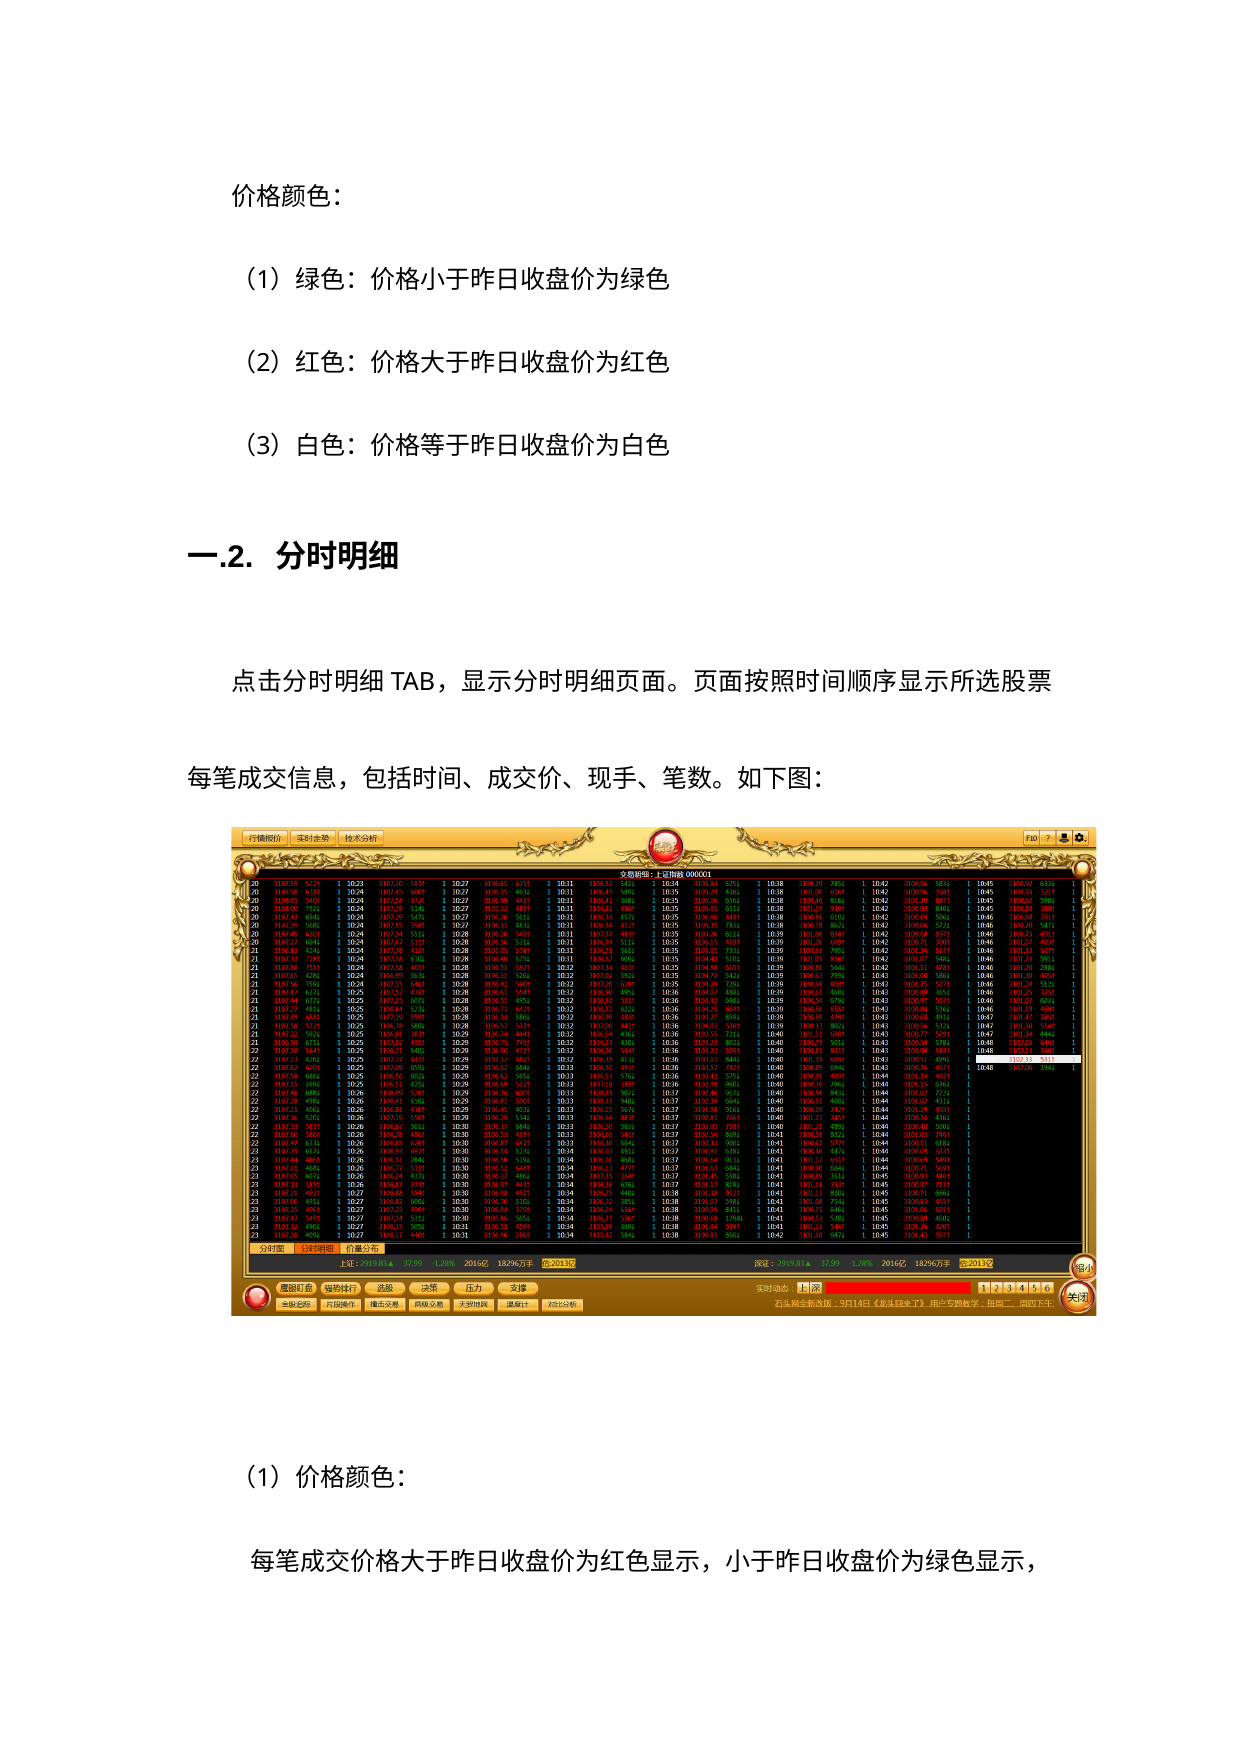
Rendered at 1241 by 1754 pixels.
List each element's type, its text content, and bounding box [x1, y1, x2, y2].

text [250, 1527, 1053, 1592]
subtitle 分时明细 [187, 522, 1053, 587]
text （1）价格颜色： [187, 1443, 1053, 1508]
text （2）红色：价格大于昨日收盘价为红色 [187, 328, 1053, 393]
picture [231, 827, 1097, 1316]
text 点击分时明细TAB，显示分时明细页面。页面按照时间顺序显示所选股票每笔成交信息，包括时间、成交价、现手、笔数。如下图： [187, 647, 1053, 809]
text （1）绿色：价格小于昨日收盘价为绿色 [187, 245, 1053, 310]
text （3）白色：价格等于昨日收盘价为白色 [187, 411, 1053, 476]
text 价格颜色： [187, 162, 1053, 227]
